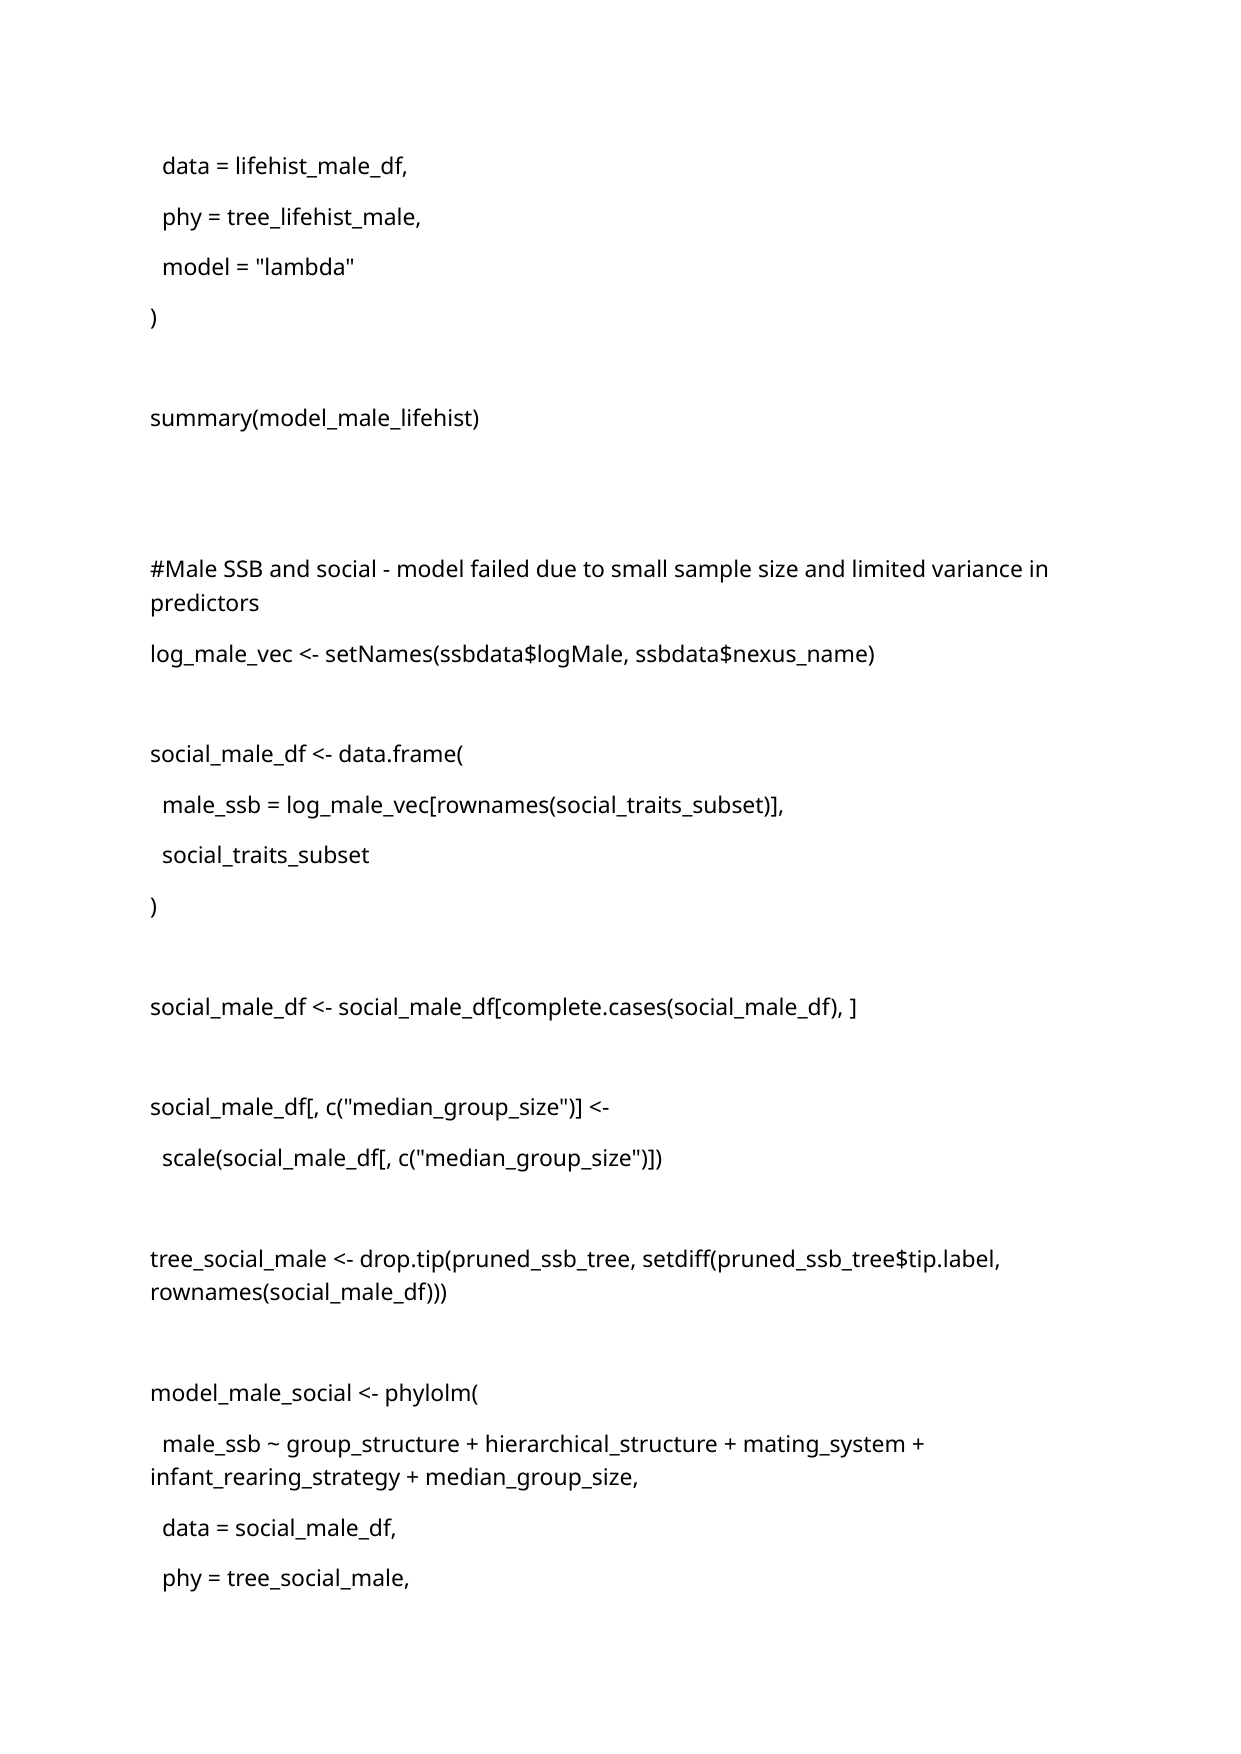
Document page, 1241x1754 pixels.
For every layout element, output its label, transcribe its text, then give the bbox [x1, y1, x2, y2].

text social_male_df <- social_male_df[complete.cases(social_male_df), ] [150, 990, 1090, 1022]
text scale(social_male_df[, c("median_group_size")]) [150, 1142, 1090, 1173]
text phy = tree_social_male, [150, 1562, 1090, 1593]
text social_male_df[, c("median_group_size")] <- [150, 1091, 1090, 1122]
text phy = tree_lifehist_male, [150, 200, 1090, 232]
text male_ssb ~ group_structure + hierarchical_structure + mating_system + infant_rearing_strategy + median_group_size, [150, 1427, 1090, 1492]
text ) [150, 889, 1090, 921]
text #Male SSB and social - model failed due to small sample size and limited variance in predictors [150, 553, 1090, 618]
text tree_social_male <- drop.tip(pruned_ssb_tree, setdiff(pruned_ssb_tree$tip.label, rownames(social_male_df))) [150, 1242, 1090, 1307]
text data = social_male_df, [150, 1512, 1090, 1543]
text data = lifehist_male_df, [150, 150, 1090, 181]
text model = "lambda" [150, 251, 1090, 282]
text social_male_df <- data.frame( [150, 738, 1090, 769]
text male_ssb = log_male_vec[rownames(social_traits_subset)], [150, 789, 1090, 820]
text summary(model_male_lifehist) [150, 402, 1090, 433]
text model_male_social <- phylolm( [150, 1377, 1090, 1408]
text ) [150, 301, 1090, 332]
text log_male_vec <- setNames(ssbdata$logMale, ssbdata$nexus_name) [150, 637, 1090, 669]
text social_traits_subset [150, 839, 1090, 870]
